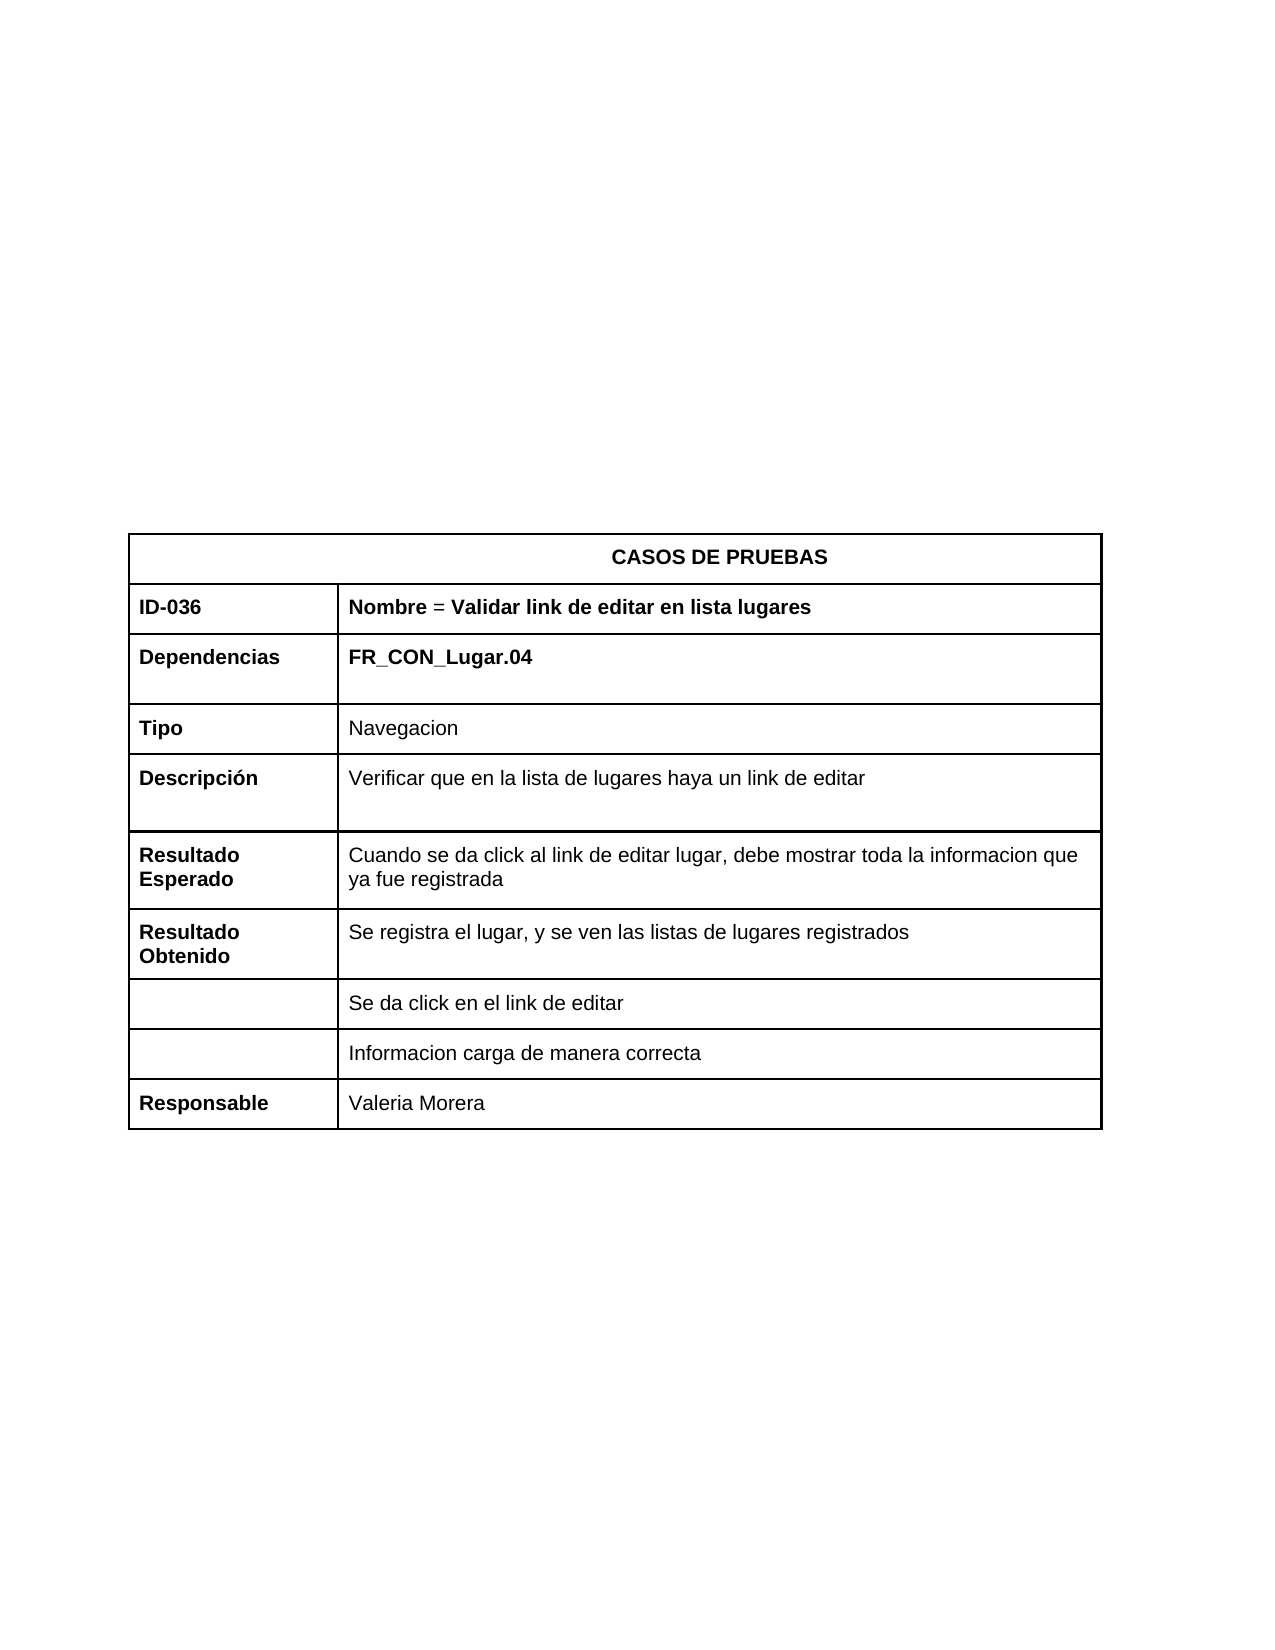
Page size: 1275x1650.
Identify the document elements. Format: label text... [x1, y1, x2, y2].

table_cell Se da click en el link de editar [339, 980, 1100, 1028]
table_cell Valeria Morera [339, 1080, 1100, 1128]
table_cell Responsable [130, 1080, 337, 1128]
table_header CASOS DE PRUEBAS [338, 535, 1100, 582]
table_cell Dependencias [130, 635, 337, 703]
table_cell FR_CON_Lugar.04 [339, 635, 1100, 703]
table_cell Navegacion [339, 705, 1100, 753]
table_cell Resultado Obtenido [130, 910, 337, 978]
table_cell Nombre = Validar link de editar en lista lugares [339, 585, 1100, 632]
table_cell Se registra el lugar, y se ven las listas de lugares registrados [339, 910, 1100, 978]
table_cell Informacion carga de manera correcta [339, 1030, 1100, 1078]
table_cell Verificar que en la lista de lugares haya un link de editar [339, 755, 1100, 830]
table_cell [130, 980, 337, 1028]
table_header [130, 535, 338, 582]
table_cell ID-036 [130, 585, 337, 632]
table_cell [130, 1030, 337, 1078]
table_cell Descripción [130, 755, 337, 830]
table_cell Cuando se da click al link de editar lugar, debe mostrar toda la informacion que ya fue registrada [339, 833, 1100, 907]
table_cell Resultado Esperado [130, 833, 337, 907]
table_cell Tipo [130, 705, 337, 753]
